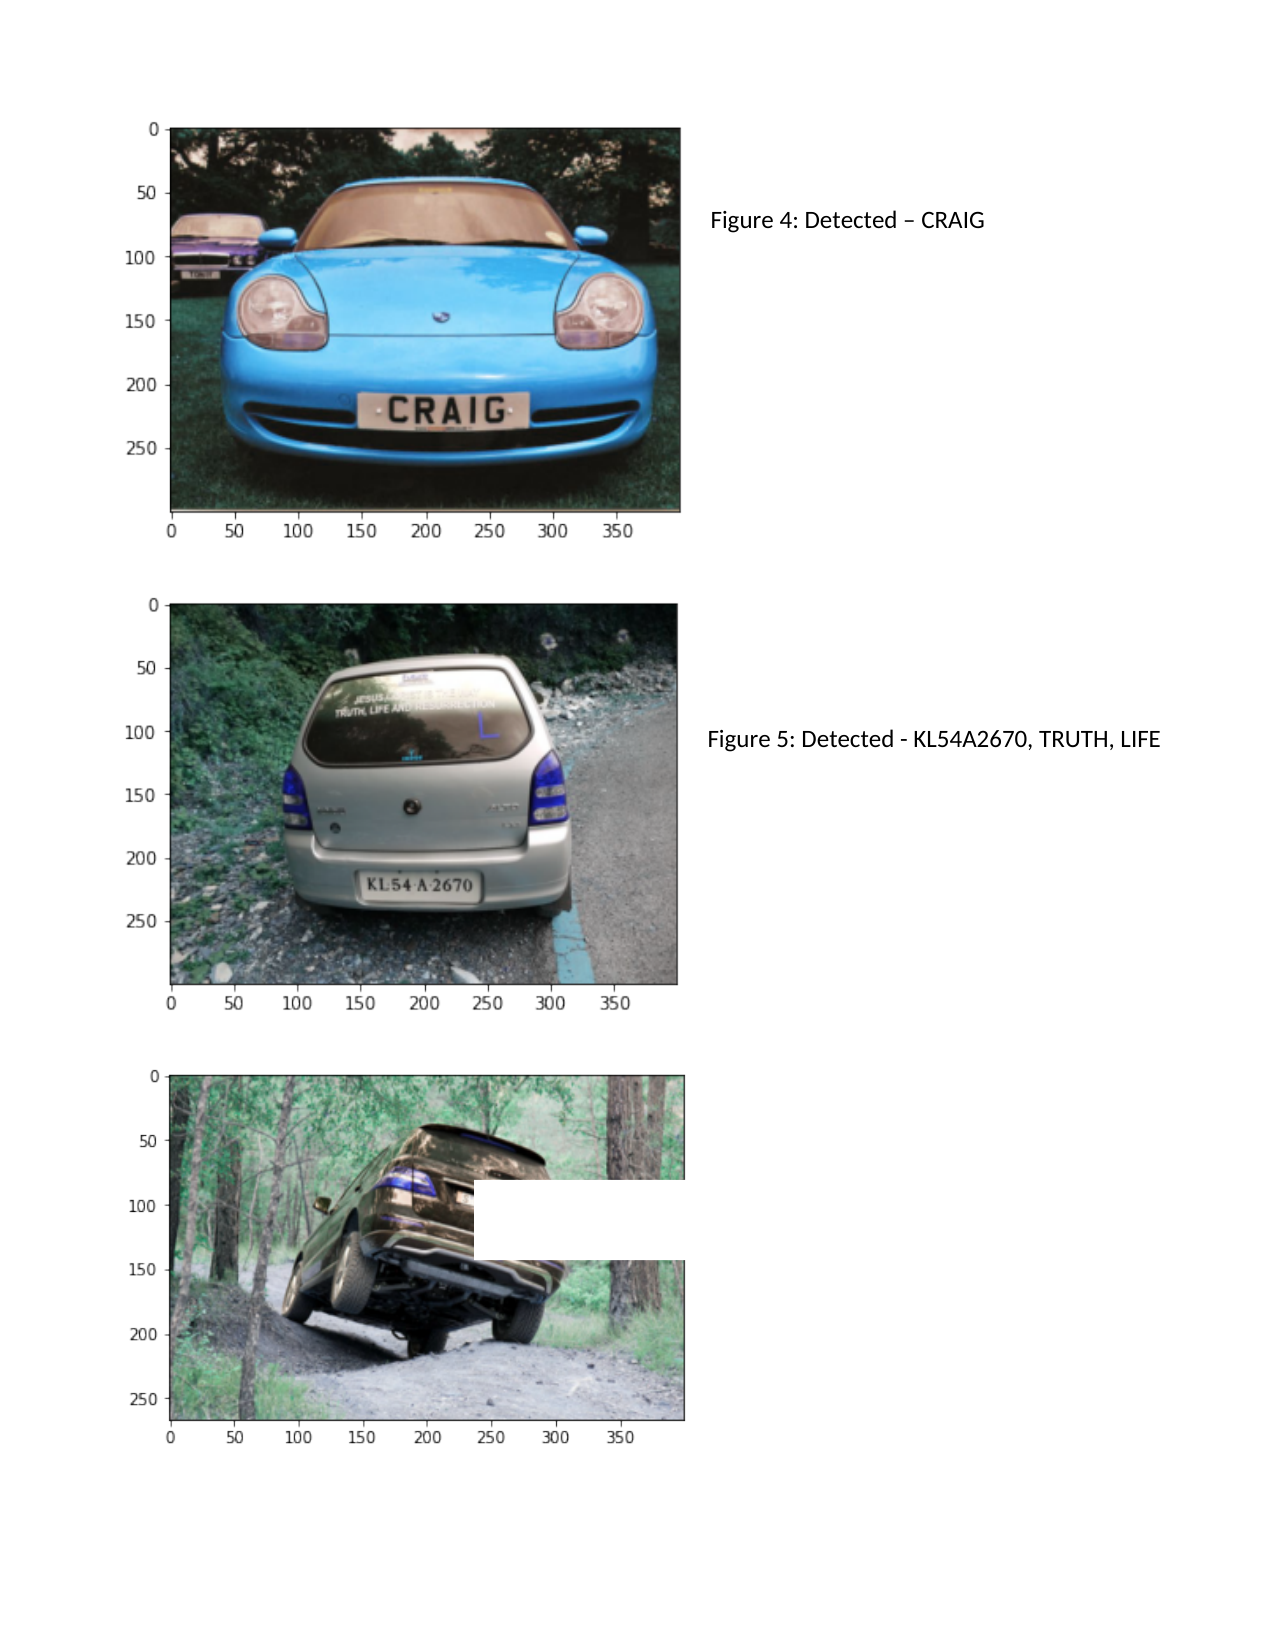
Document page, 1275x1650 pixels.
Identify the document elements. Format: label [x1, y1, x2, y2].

picture [112, 586, 689, 1026]
table_header [113, 104, 1162, 1465]
picture [117, 1059, 695, 1458]
picture [112, 111, 692, 554]
